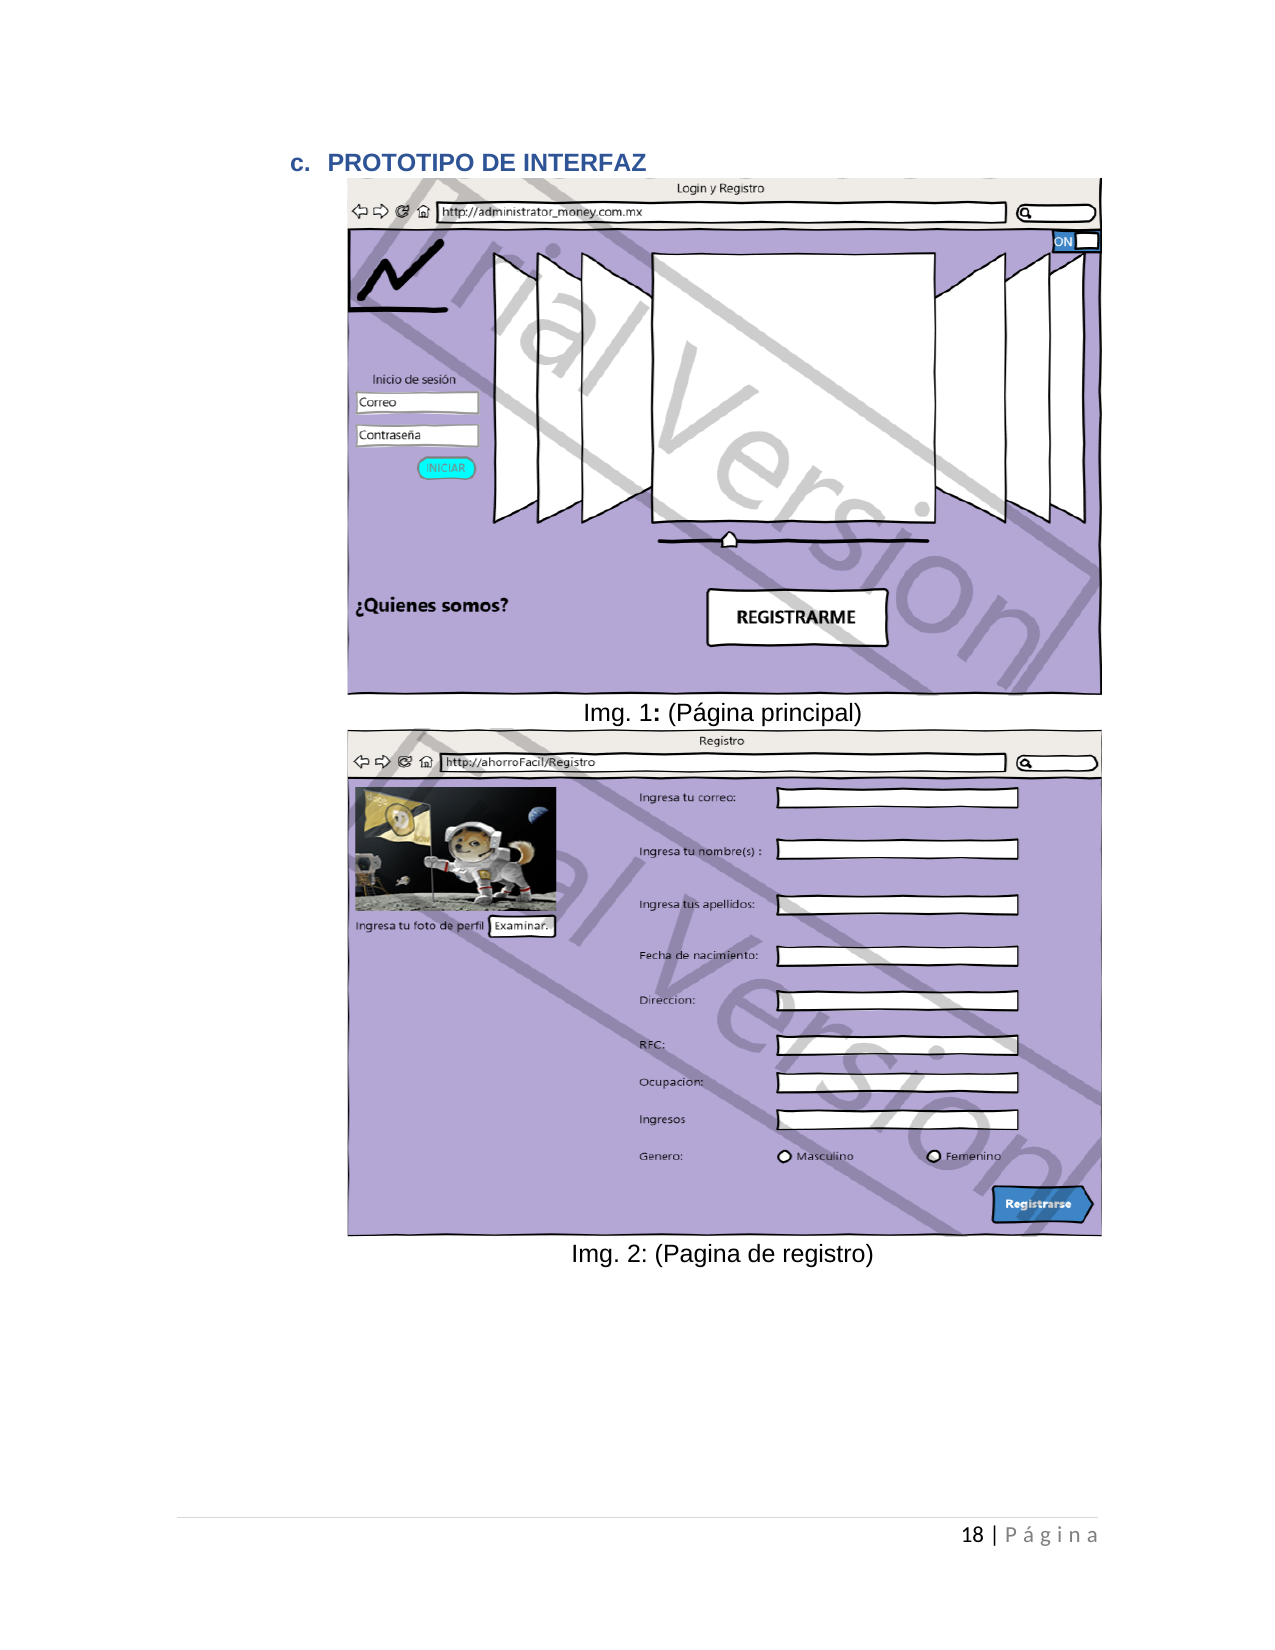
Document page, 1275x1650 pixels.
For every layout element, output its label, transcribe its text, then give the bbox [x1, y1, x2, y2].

list Img. 2: (Pagina de registro) [347, 1239, 1098, 1268]
picture [347, 178, 1102, 696]
subtitle PROTOTIPO DE INTERFAZ [290, 148, 1098, 176]
picture [347, 728, 1102, 1237]
list Img. 1: (Página principal) [347, 696, 1098, 726]
